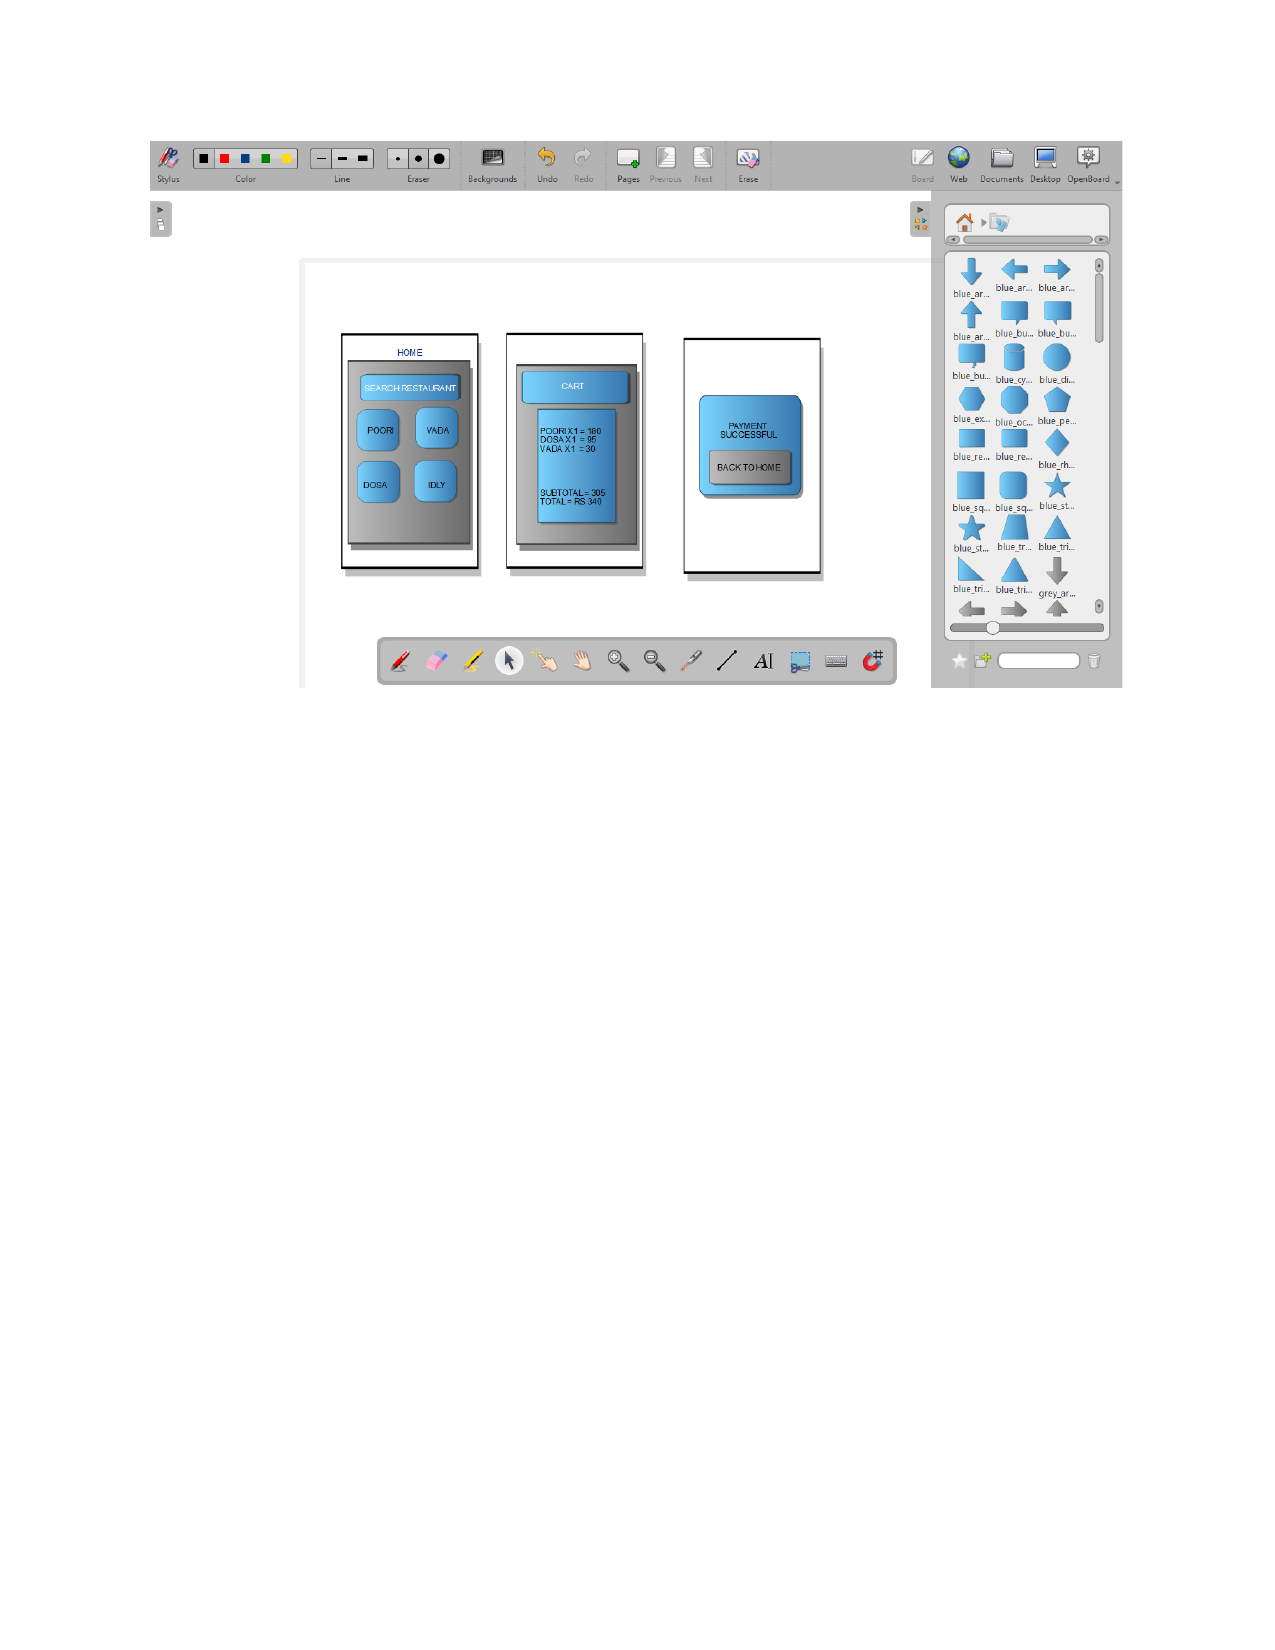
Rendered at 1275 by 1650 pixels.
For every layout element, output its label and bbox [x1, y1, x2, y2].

picture [150, 141, 1123, 688]
